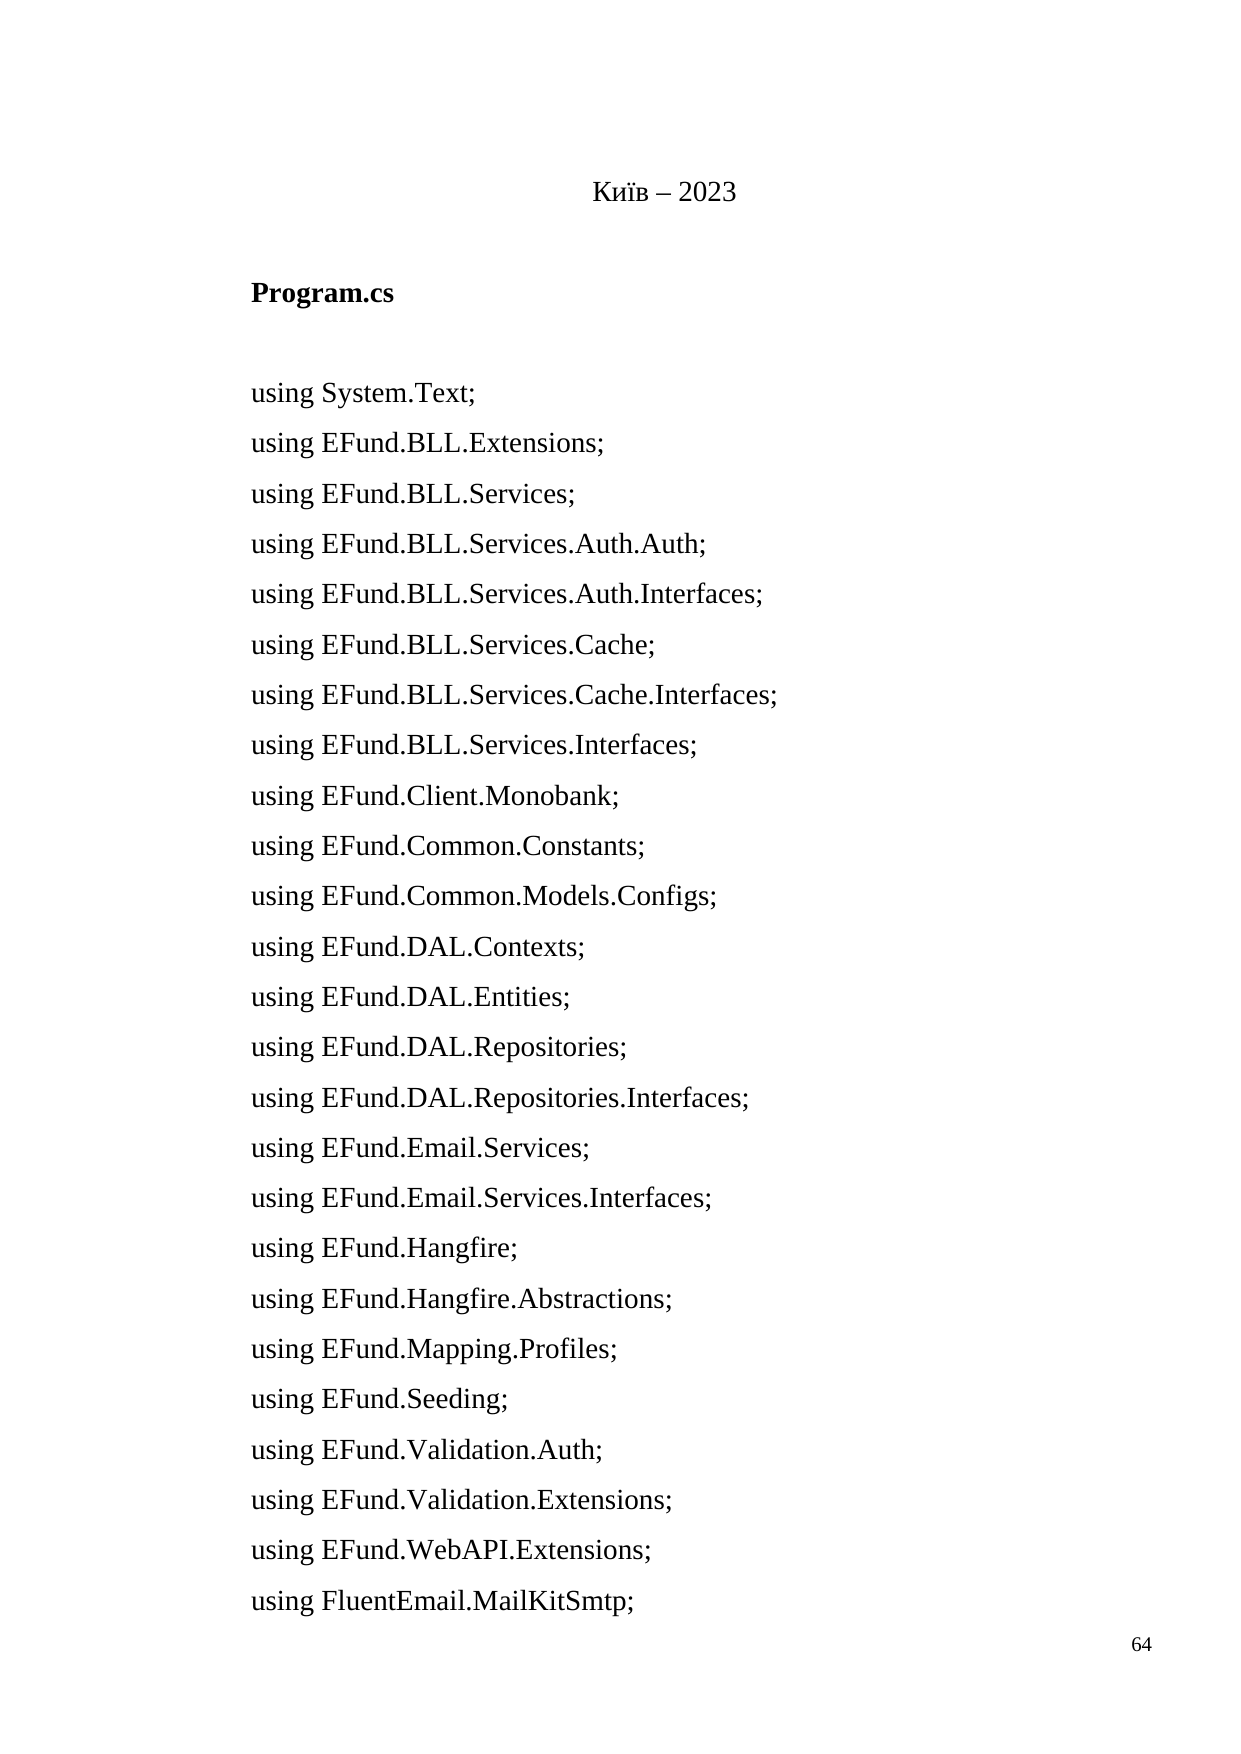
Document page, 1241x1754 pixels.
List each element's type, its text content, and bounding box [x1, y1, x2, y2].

text using EFund.Mapping.Profiles; [177, 1331, 1152, 1365]
text using EFund.Seeding; [177, 1382, 1152, 1415]
text Київ – 2023 [177, 174, 1152, 208]
text using EFund.BLL.Services; [177, 476, 1152, 509]
text using EFund.DAL.Entities; [177, 979, 1152, 1013]
text using EFund.DAL.Repositories.Interfaces; [177, 1080, 1152, 1113]
text using EFund.DAL.Contexts; [177, 929, 1152, 962]
text using EFund.Email.Services; [177, 1130, 1152, 1163]
text using EFund.Common.Models.Configs; [177, 878, 1152, 912]
text using EFund.BLL.Services.Interfaces; [177, 727, 1152, 761]
text using EFund.Hangfire; [177, 1231, 1152, 1264]
text using EFund.Client.Monobank; [177, 778, 1152, 811]
text using EFund.BLL.Services.Auth.Interfaces; [177, 577, 1152, 610]
text using FluentEmail.MailKitSmtp; [177, 1583, 1152, 1616]
text using EFund.BLL.Services.Cache.Interfaces; [177, 677, 1152, 711]
text using EFund.BLL.Services.Cache; [177, 627, 1152, 660]
text using EFund.BLL.Services.Auth.Auth; [177, 526, 1152, 560]
text using EFund.Common.Constants; [177, 828, 1152, 862]
text using EFund.BLL.Extensions; [177, 426, 1152, 459]
text Program.cs [177, 275, 1152, 308]
text using EFund.Validation.Extensions; [177, 1482, 1152, 1516]
text using System.Text; [177, 375, 1152, 409]
text using EFund.Email.Services.Interfaces; [177, 1180, 1152, 1214]
text using EFund.DAL.Repositories; [177, 1029, 1152, 1063]
text using EFund.WebAPI.Extensions; [177, 1532, 1152, 1566]
text using EFund.Hangfire.Abstractions; [177, 1281, 1152, 1314]
text using EFund.Validation.Auth; [177, 1432, 1152, 1465]
